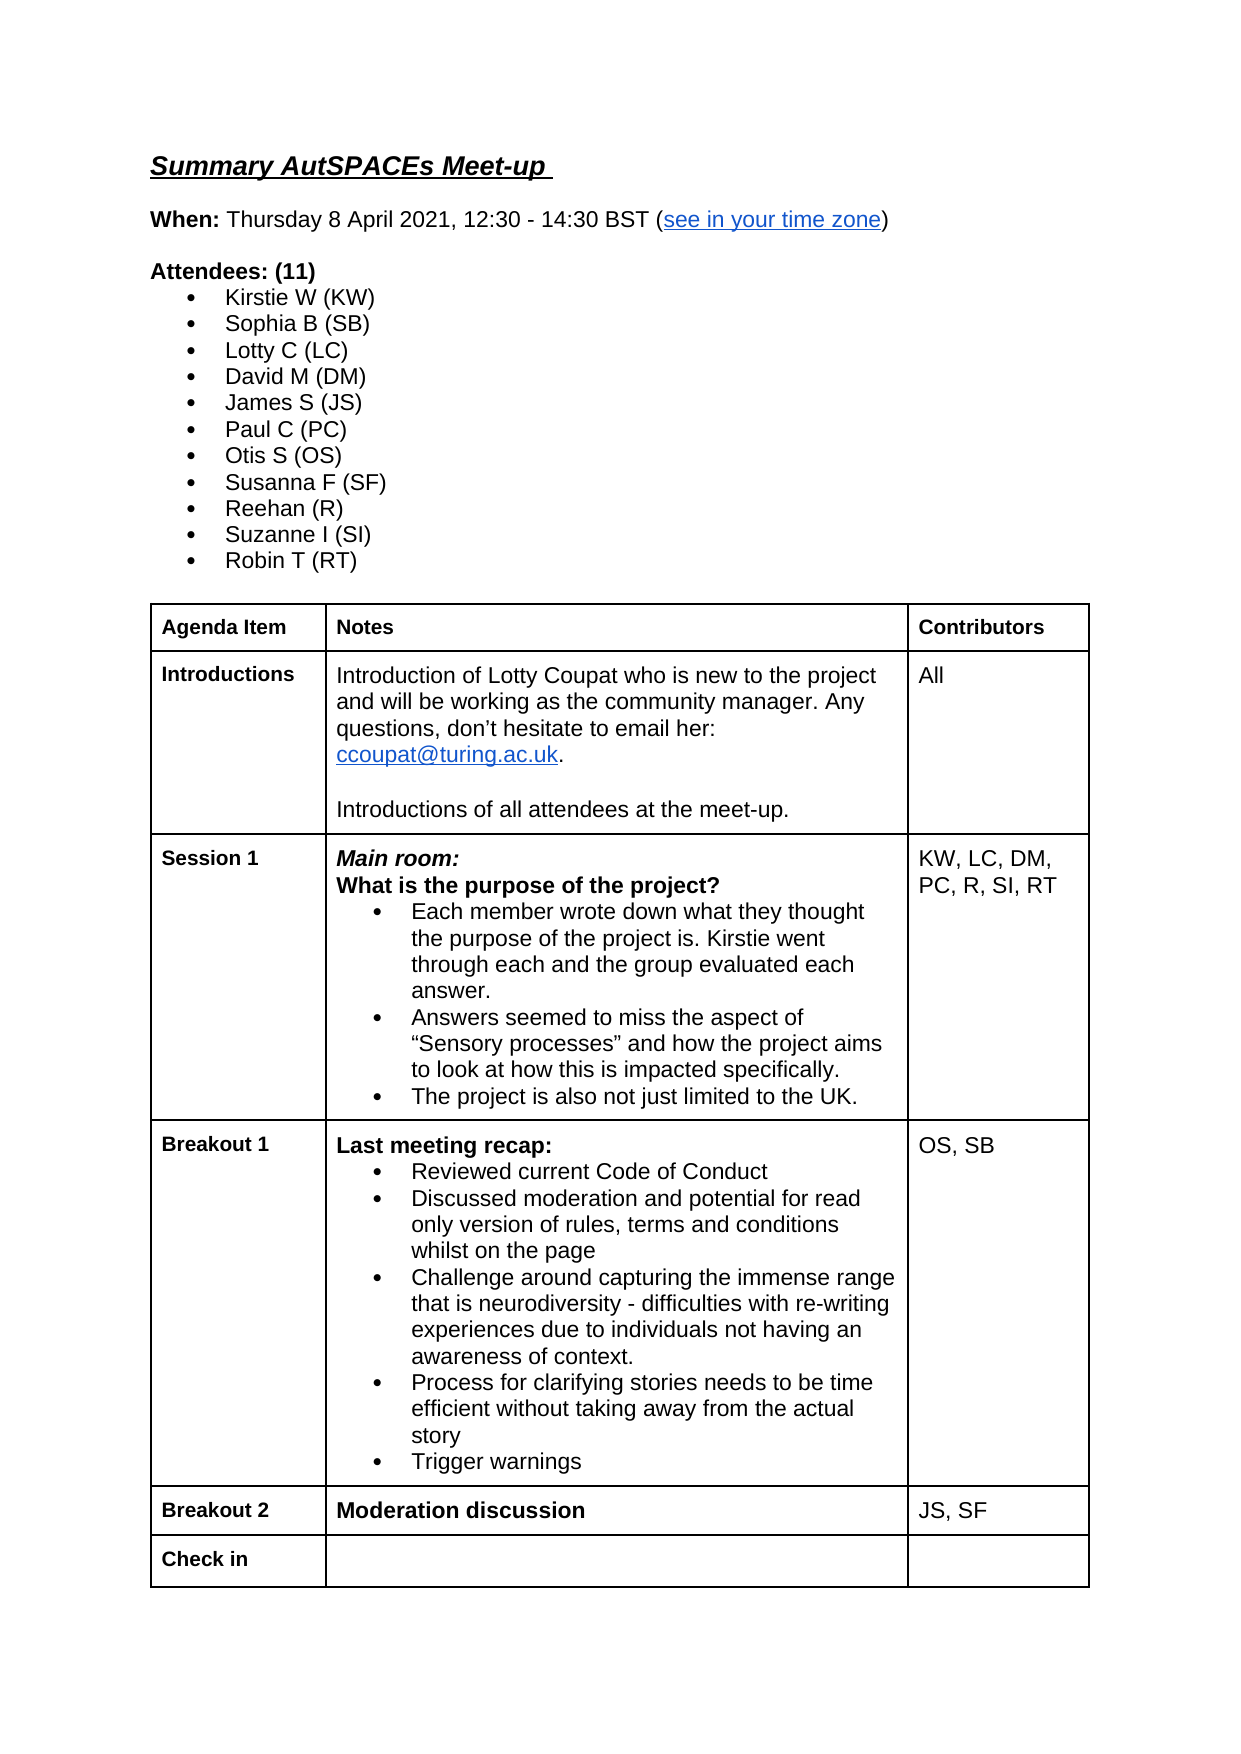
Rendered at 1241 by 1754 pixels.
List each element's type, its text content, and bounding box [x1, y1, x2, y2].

list Sophia B (SB) [187, 310, 1090, 337]
list Otis S (OS) [187, 442, 1090, 468]
table_cell Last meeting recap: Reviewed current Code of Conduct Discussed moderation and potential for read only version of rules, terms and conditions whilst on the page Challenge around capturing the immense range that is neurodiversity - difficulties with re-writing experiences due to individuals not having an awareness of context. Process for clarifying stories needs to be time efficient without taking away from the actual story Trigger warnings [327, 1121, 907, 1485]
table_header Notes [327, 605, 907, 649]
list Paul C (PC) [187, 416, 1090, 442]
table_cell JS, SF [909, 1487, 1088, 1534]
list Reehan (R) [187, 495, 1090, 521]
list Susanna F (SF) [187, 468, 1090, 495]
table_cell Moderation discussion [327, 1487, 907, 1534]
text Attendees: (11) [150, 258, 1090, 284]
table_cell Introduction of Lotty Coupat who is new to the project and will be working as the community manager. Any questions, don’t hesitate to email her: ccoupat@turing.ac.uk. Introductions of all attendees at the meet-up. [327, 652, 907, 833]
list Suzanne I (SI) [187, 521, 1090, 547]
table_cell Breakout 1 [152, 1121, 325, 1485]
table_cell Check in [152, 1536, 325, 1586]
list Robin T (RT) [187, 547, 1090, 574]
table_cell Breakout 2 [152, 1487, 325, 1534]
table_cell OS, SB [909, 1121, 1088, 1485]
table_header Agenda Item [152, 605, 325, 649]
table_cell Session 1 [152, 835, 325, 1119]
list Lotty C (LC) [187, 337, 1090, 363]
text When: Thursday 8 April 2021, 12:30 - 14:30 BST (see in your time zone) [150, 206, 1090, 233]
table_cell KW, LC, DM, PC, R, SI, RT [909, 835, 1088, 1119]
list Kirstie W (KW) [187, 284, 1090, 310]
table_header Contributors [909, 605, 1088, 649]
list David M (DM) [187, 363, 1090, 389]
table_cell Introductions [152, 652, 325, 833]
table_cell Main room: What is the purpose of the project? Each member wrote down what they thought the purpose of the project is. Kirstie went through each and the group evaluated each answer. Answers seemed to miss the aspect of “Sensory processes” and how the project aims to look at how this is impacted specifically. The project is also not just limited to the UK. [327, 835, 907, 1119]
text Summary AutSPACEs Meet-up [150, 150, 1090, 181]
table_cell [327, 1536, 907, 1586]
table_cell [909, 1536, 1088, 1586]
list James S (JS) [187, 389, 1090, 416]
table_cell All [909, 652, 1088, 833]
